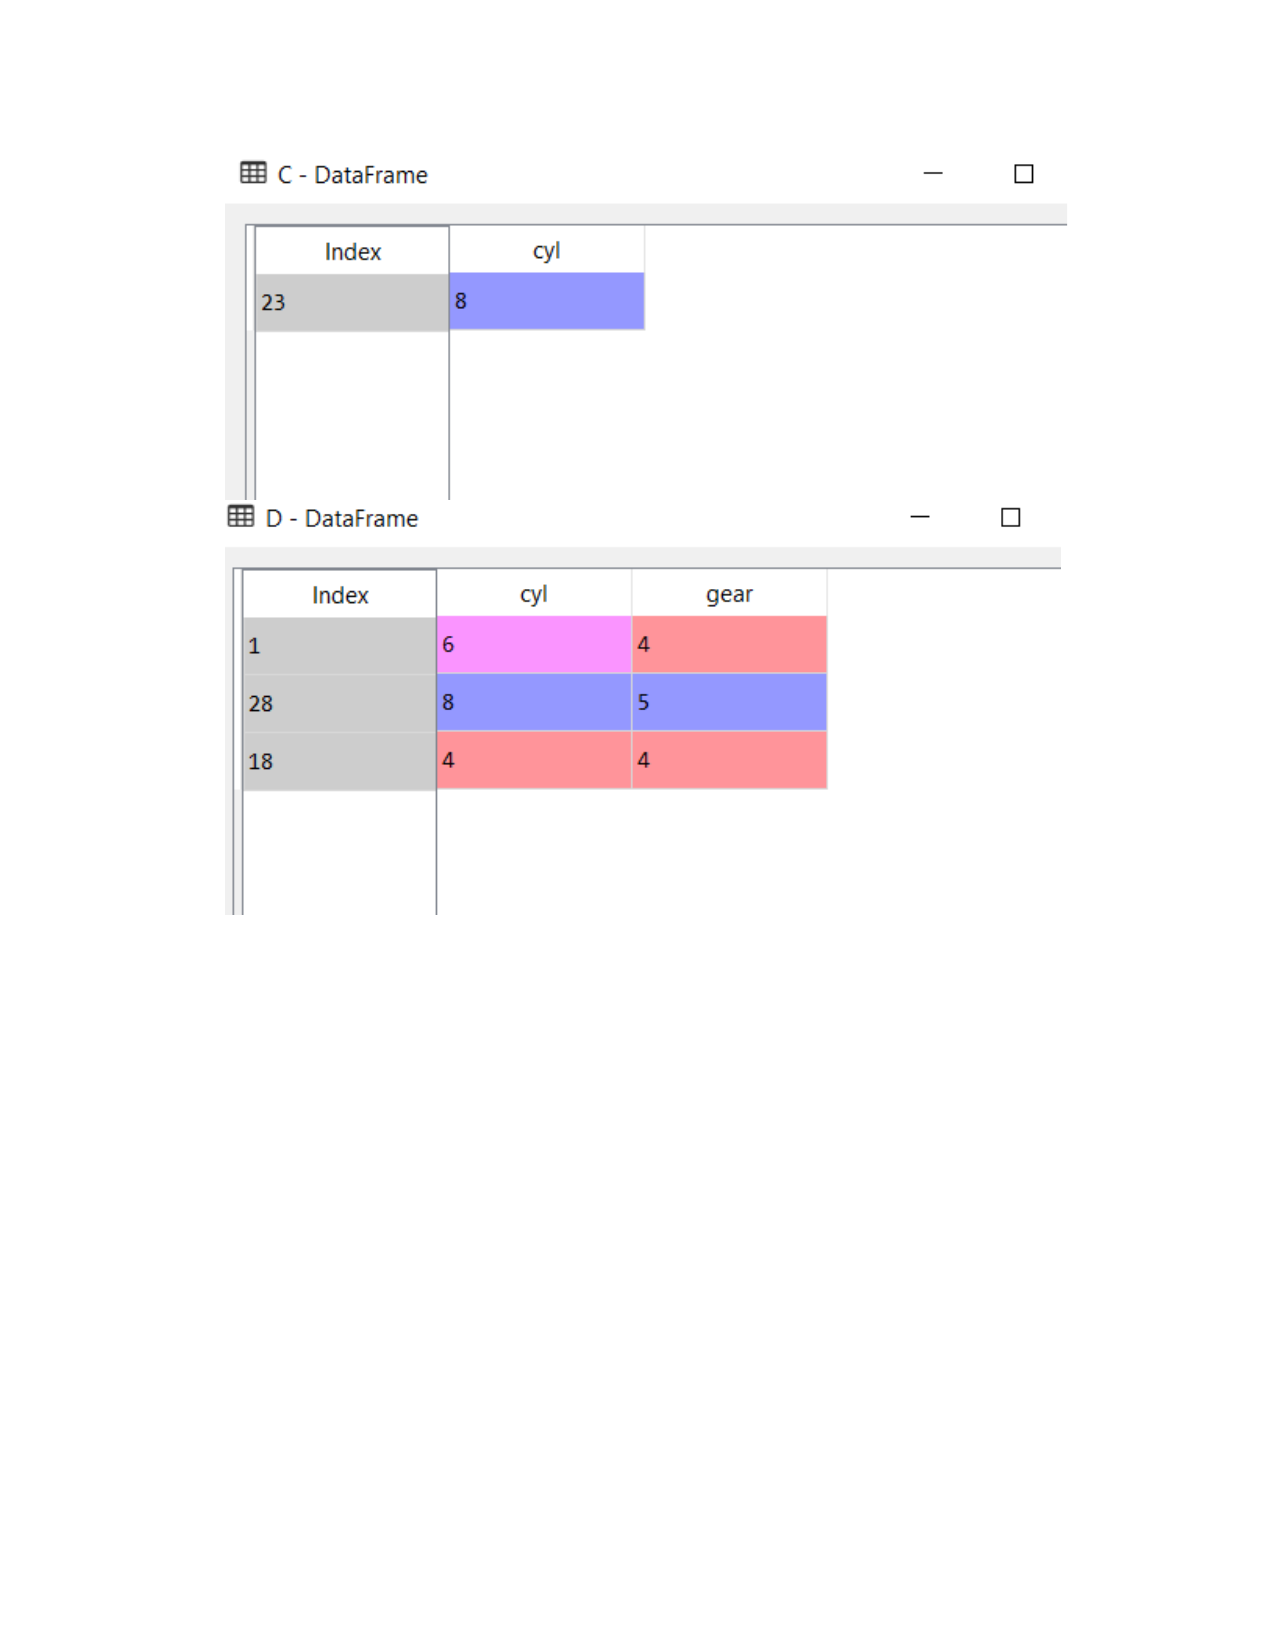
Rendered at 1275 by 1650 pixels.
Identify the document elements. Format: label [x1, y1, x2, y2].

picture [225, 502, 1061, 915]
picture [225, 150, 1068, 500]
